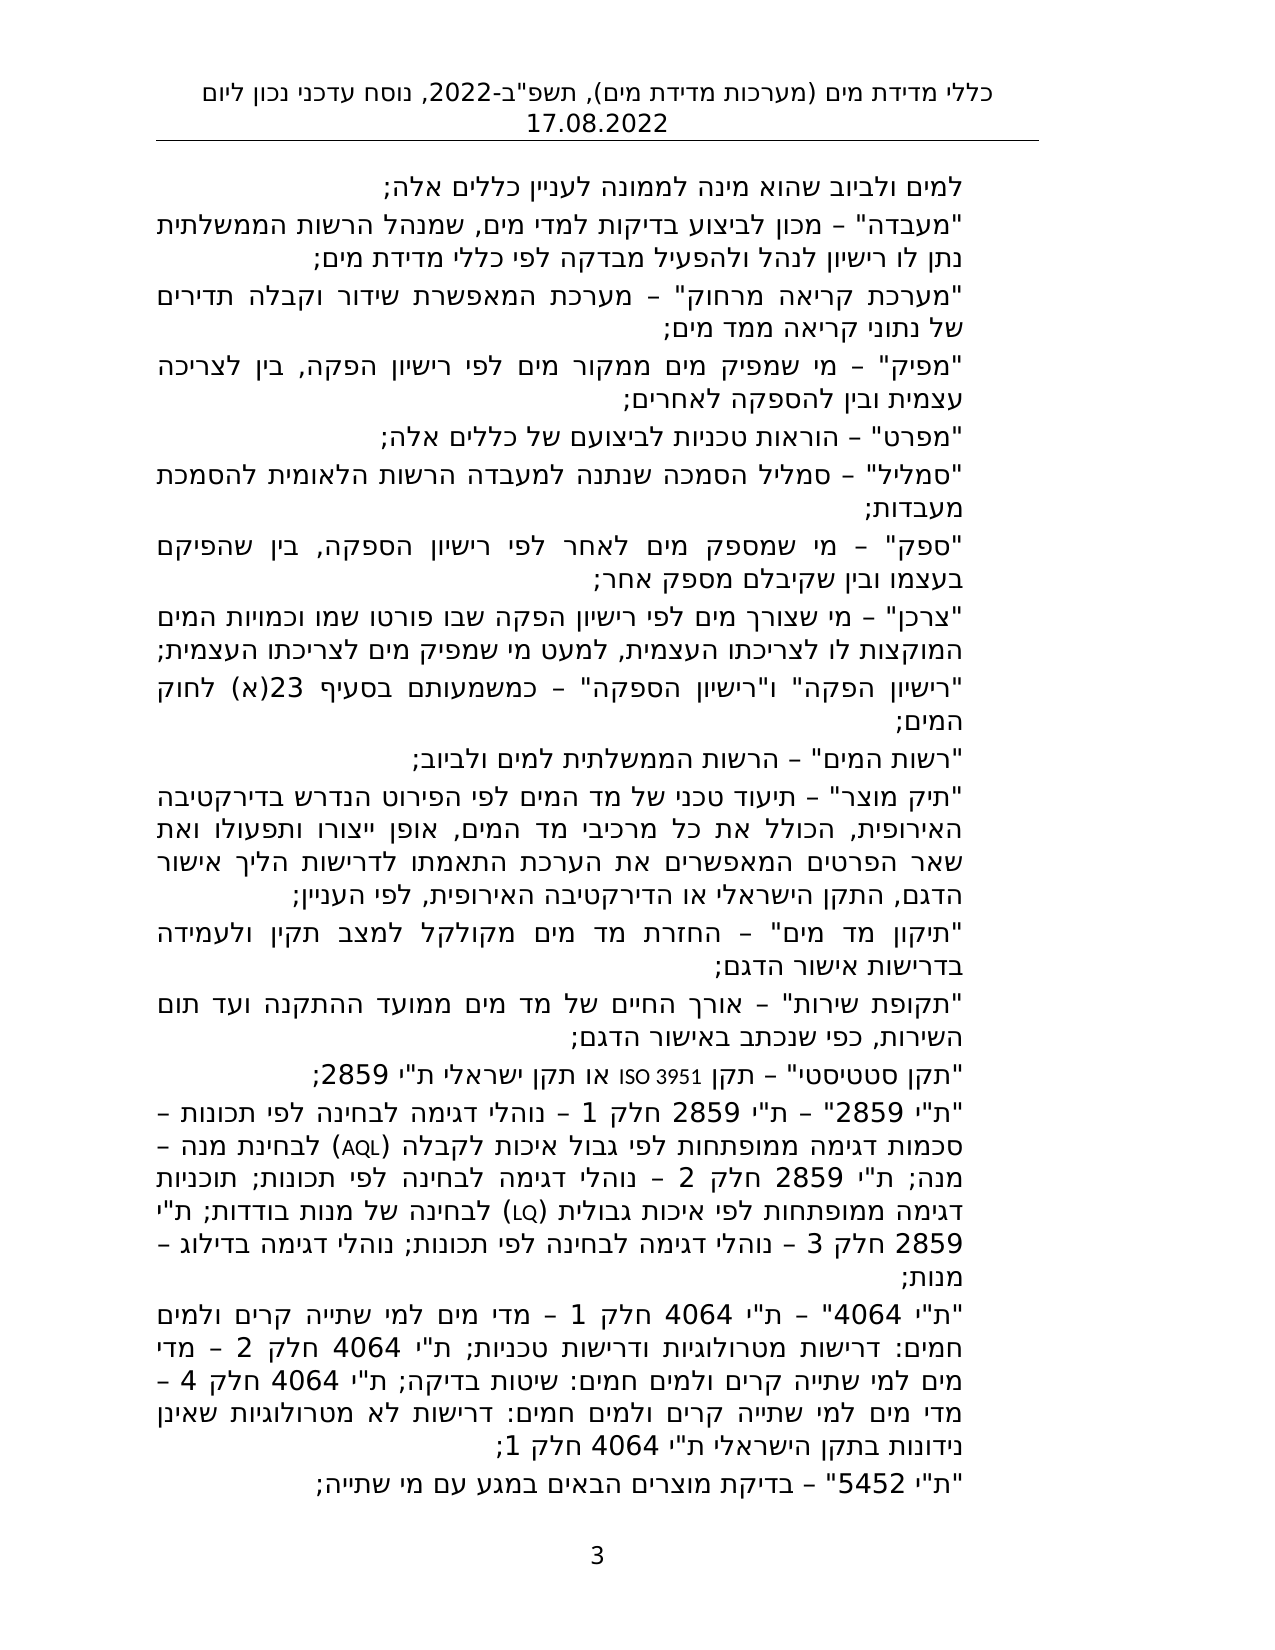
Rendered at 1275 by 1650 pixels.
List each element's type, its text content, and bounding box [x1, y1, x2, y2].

text "תיקון מד מים" – החזרת מד מים מקולקל למצב תקין ולעמידה בדרישות אישור הדגם; [156, 989, 964, 1053]
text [156, 1378, 964, 1476]
text "תקופת שירות" – אורך החיים של מד מים ממועד ההתקנה ועד תום השירות, כפי שנכתב באישור הדגם; [156, 1060, 964, 1124]
text "תיק מוצר" – תיעוד טכני של מד המים לפי הפירוט הנדרש בדירקטיבה האירופית, הכולל את כל מרכיבי מד המים, אופן ייצורו ותפעולו ואת שאר הפרטים המאפשרים את הערכת התאמתו לדרישות הליך אישור הדגם, התקן הישראלי או הדירקטיבה האירופית, לפי העניין; [156, 853, 964, 983]
text "רשות המים" – הרשות הממשלתית למים ולביוב; [156, 814, 964, 846]
text "מערכת קריאה מרחוק" – מערכת המאפשרת שידור וקבלה תדירים של נתוני קריאה ממד מים; [156, 352, 964, 416]
text "סמליל" – סמליל הסמכה שנתנה למעבדה הרשות הלאומית להסמכת מעבדות; [156, 531, 964, 596]
text "מעבדה" – מכון לביצוע בדיקות למדי מים, שמנהל הרשות הממשלתית נתן לו רישיון לנהל ולהפעיל מבדקה לפי כללי מדידת מים; [156, 281, 964, 345]
text "ת"י 2859" – ת"י 2859 חלק 1 – נוהלי דגימה לבחינה לפי תכונות – סכמות דגימה ממופתחות לפי גבול איכות לקבלה (AQL) לבחינת מנה – מנה; ת"י 2859 חלק 2 – נוהלי דגימה לבחינה לפי תכונות; תוכניות דגימה ממופתחות לפי איכות גבולית (LQ) לבחינה של מנות בודדות; ת"י 2859 חלק 3 – נוהלי דגימה לבחינה לפי תכונות; נוהלי דגימה בדילוג – מנות; [156, 1171, 964, 1372]
text "מפרט" – הוראות טכניות לביצועם של כללים אלה; [156, 493, 964, 525]
text "ספק" – מי שמספק מים לאחר לפי רישיון הספקה, בין שהפיקם בעצמו ובין שקיבלם מספק אחר; [156, 602, 964, 666]
text "צרכן" – מי שצורך מים לפי רישיון הפקה שבו פורטו שמו וכמויות המים המוקצות לו לצריכתו העצמית, למעט מי שמפיק מים לצריכתו העצמית; [156, 673, 964, 737]
text "מנהל הרשות הממשלתית" – מנהל הרשות הממשלתית למים ולביוב, שמונה לפי סעיף 124יט לחוק המים, וכן עובד הרשות הממשלתית למים ולביוב שהוא מינה לממונה לעניין כללים אלה; [156, 177, 964, 274]
text "תקן סטטיסטי" – תקן ISO 3951 או תקן ישראלי ת"י 2859; [156, 1131, 964, 1165]
text "מפיק" – מי שמפיק מים ממקור מים לפי רישיון הפקה, בין לצריכה עצמית ובין להספקה לאחרים; [156, 422, 964, 487]
text "רישיון הפקה" ו"רישיון הספקה" – כמשמעותם בסעיף 23(א) לחוק המים; [156, 744, 964, 808]
